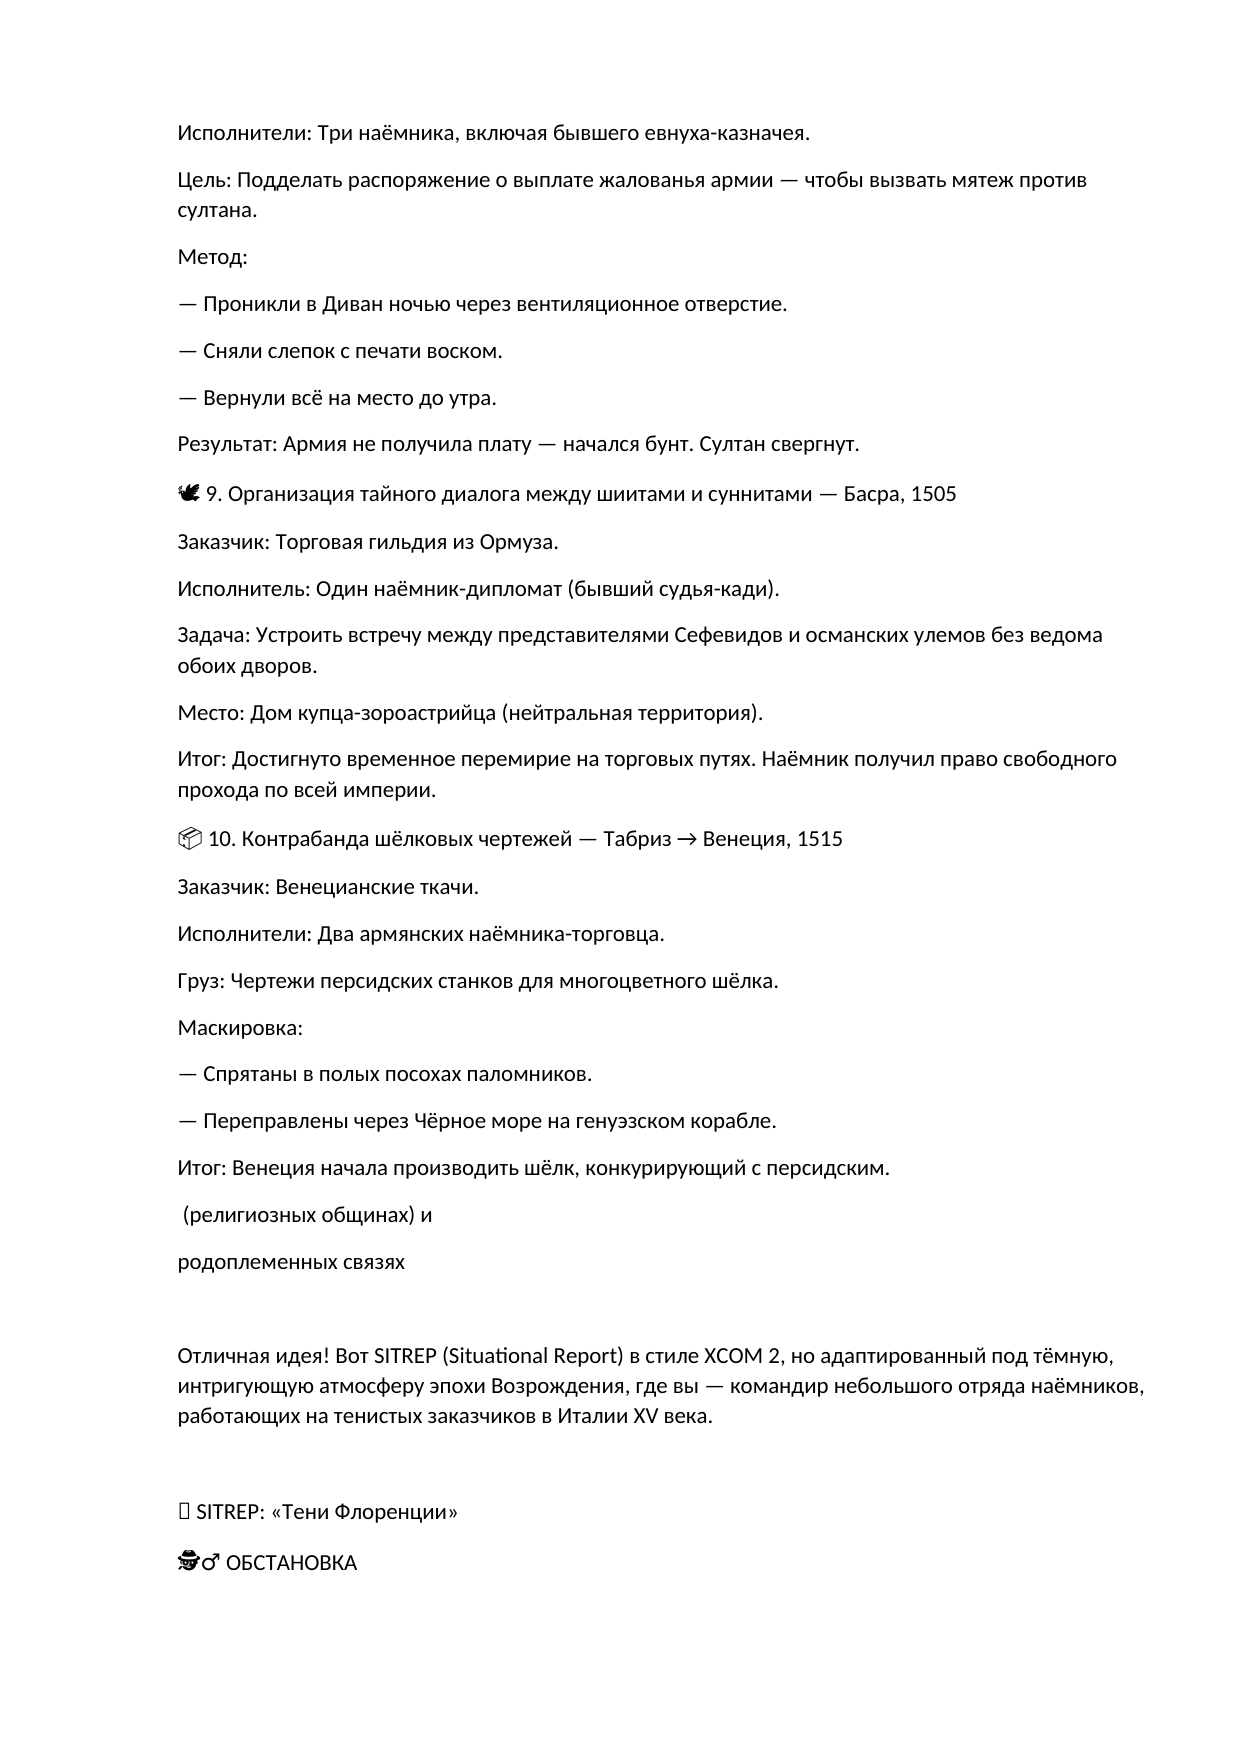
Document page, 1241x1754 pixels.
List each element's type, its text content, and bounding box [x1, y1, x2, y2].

text — Сняли слепок с печати воском. [177, 336, 1152, 364]
text Отличная идея! Вот SITREP (Situational Report) в стиле XCOM 2, но адаптированный под тёмную, интригующую атмосферу эпохи Возрождения, где вы — командир небольшого отряда наёмников, работающих на тенистых заказчиков в Италии XV века. [177, 1341, 1152, 1429]
text Цель: Подделать распоряжение о выплате жалованья армии — чтобы вызвать мятеж против султана. [177, 165, 1152, 223]
text Заказчик: Венецианские ткачи. [177, 872, 1152, 900]
text Итог: Достигнуто временное перемирие на торговых путях. Наёмник получил право свободного прохода по всей империи. [177, 744, 1152, 803]
text Задача: Устроить встречу между представителями Сефевидов и османских улемов без ведома обоих дворов. [177, 621, 1152, 679]
text — Спрятаны в полых посохах паломников. [177, 1059, 1152, 1088]
text Исполнители: Два армянских наёмника-торговца. [177, 919, 1152, 947]
text — Переправлены через Чёрное море на генуэзском корабле. [177, 1106, 1152, 1134]
text Заказчик: Торговая гильдия из Ормуза. [177, 527, 1152, 555]
text Результат: Армия не получила плату — начался бунт. Султан свергнут. [177, 429, 1152, 458]
text Место: Дом купца-зороастрийца (нейтральная территория). [177, 698, 1152, 726]
text 📜 SITREP: «Тени Флоренции» [177, 1495, 1152, 1526]
text (религиозных общинах) и [177, 1200, 1152, 1228]
text Груз: Чертежи персидских станков для многоцветного шёлка. [177, 966, 1152, 994]
text 🕊️ 9. Организация тайного диалога между шиитами и суннитами — Басра, 1505 [177, 476, 1152, 508]
text Итог: Венеция начала производить шёлк, конкурирующий с персидским. [177, 1153, 1152, 1181]
text 🕵️‍♂️ ОБСТАНОВКА [177, 1545, 1152, 1577]
text Исполнители: Три наёмника, включая бывшего евнуха-казначея. [177, 118, 1152, 146]
text 📦 10. Контрабанда шёлковых чертежей — Табриз → Венеция, 1515 [177, 822, 1152, 853]
text Исполнитель: Один наёмник-дипломат (бывший судья-кади). [177, 574, 1152, 602]
text родоплеменных связях [177, 1247, 1152, 1275]
text — Вернули всё на место до утра. [177, 383, 1152, 411]
text Метод: [177, 242, 1152, 270]
text Маскировка: [177, 1013, 1152, 1041]
text — Проникли в Диван ночью через вентиляционное отверстие. [177, 289, 1152, 317]
